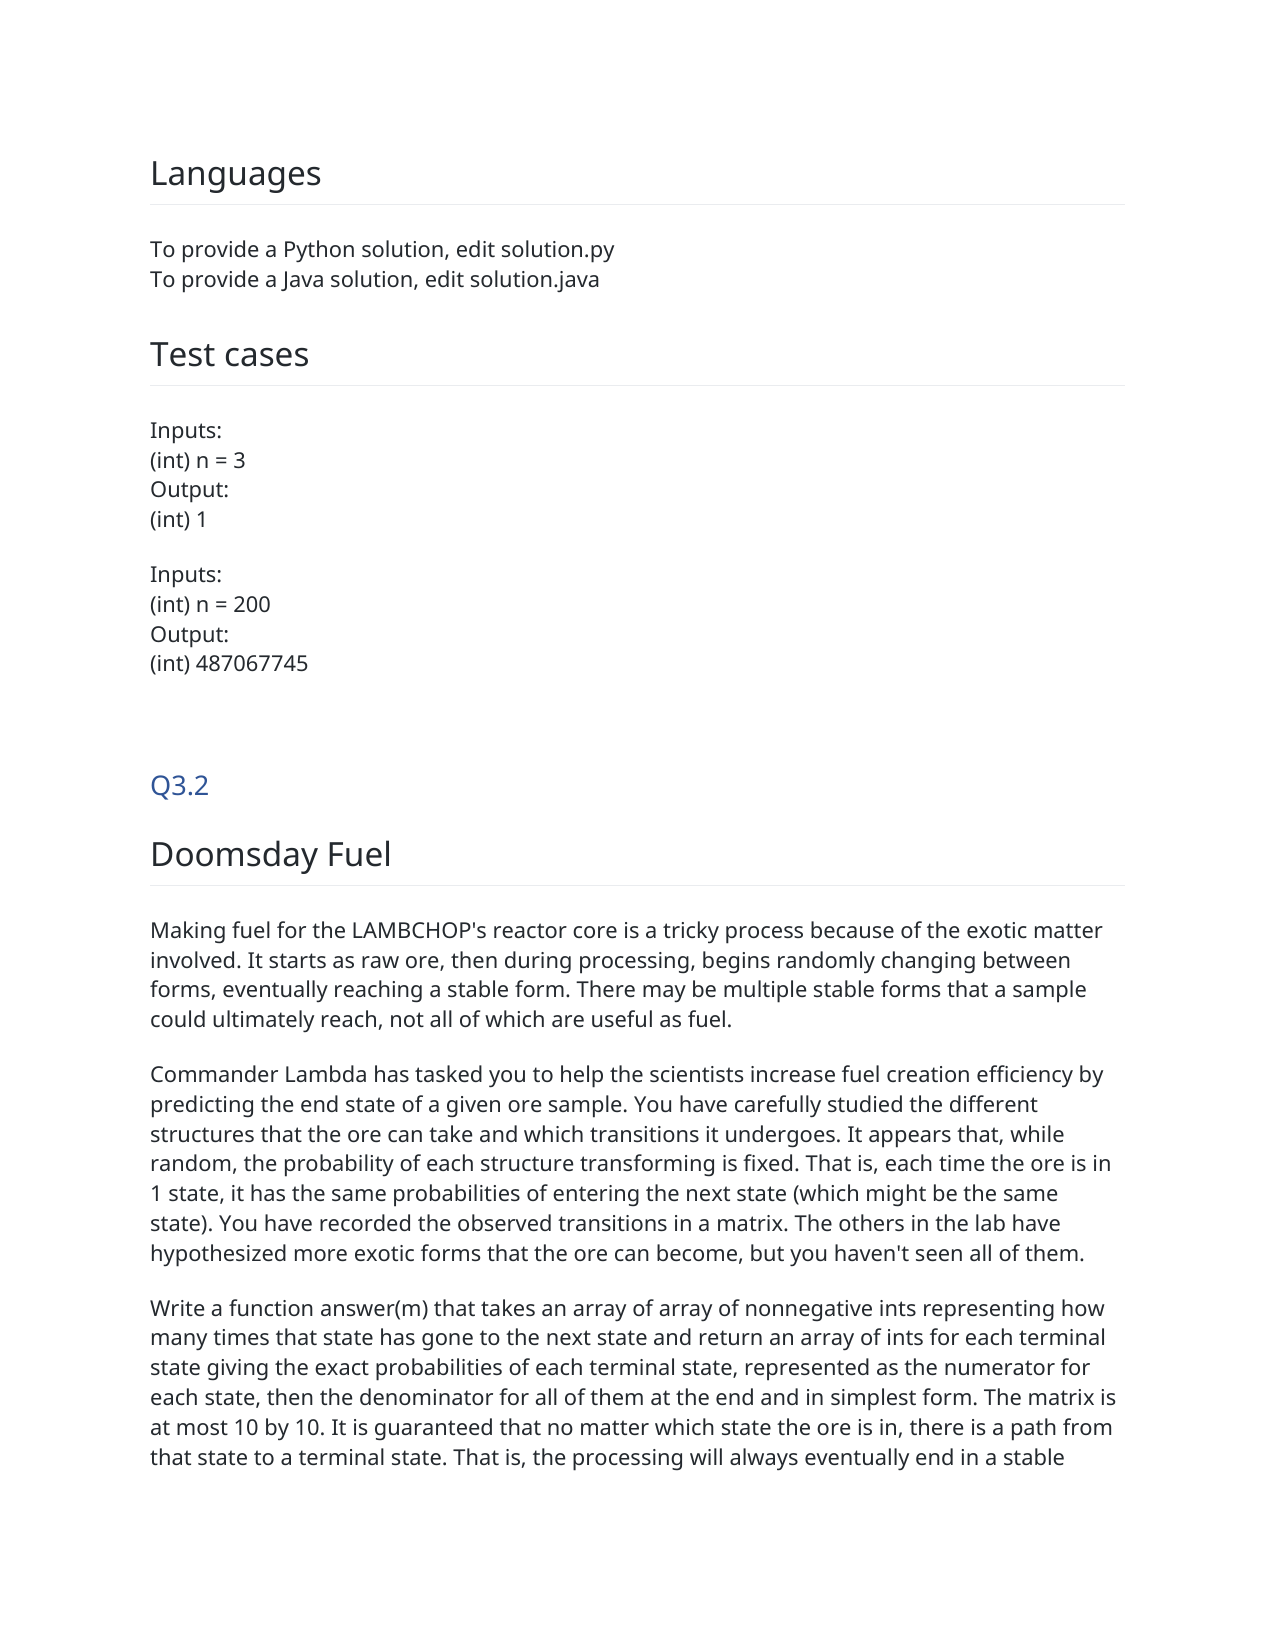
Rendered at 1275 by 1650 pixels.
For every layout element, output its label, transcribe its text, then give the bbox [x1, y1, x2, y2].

text Inputs: (int) n = 200 Output: (int) 487067745 [150, 559, 1125, 678]
subtitle Doomsday Fuel [150, 831, 1125, 885]
subtitle Q3.2 [150, 766, 1125, 803]
text Inputs: (int) n = 3 Output: (int) 1 [150, 415, 1125, 534]
text Making fuel for the LAMBCHOP's reactor core is a tricky process because of the exotic matter involved. It starts as raw ore, then during processing, begins randomly changing between forms, eventually reaching a stable form. There may be multiple stable forms that a sample could ultimately reach, not all of which are useful as fuel. [150, 915, 1125, 1034]
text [150, 1293, 1125, 1471]
subtitle Languages [150, 150, 1125, 204]
text To provide a Python solution, edit solution.py To provide a Java solution, edit solution.java [150, 234, 1125, 293]
text Commander Lambda has tasked you to help the scientists increase fuel creation efficiency by predicting the end state of a given ore sample. You have carefully studied the different structures that the ore can take and which transitions it undergoes. It appears that, while random, the probability of each structure transforming is fixed. That is, each time the ore is in 1 state, it has the same probabilities of entering the next state (which might be the same state). You have recorded the observed transitions in a matrix. The others in the lab have hypothesized more exotic forms that the ore can become, but you haven't seen all of them. [150, 1059, 1125, 1268]
subtitle Test cases [150, 331, 1125, 385]
